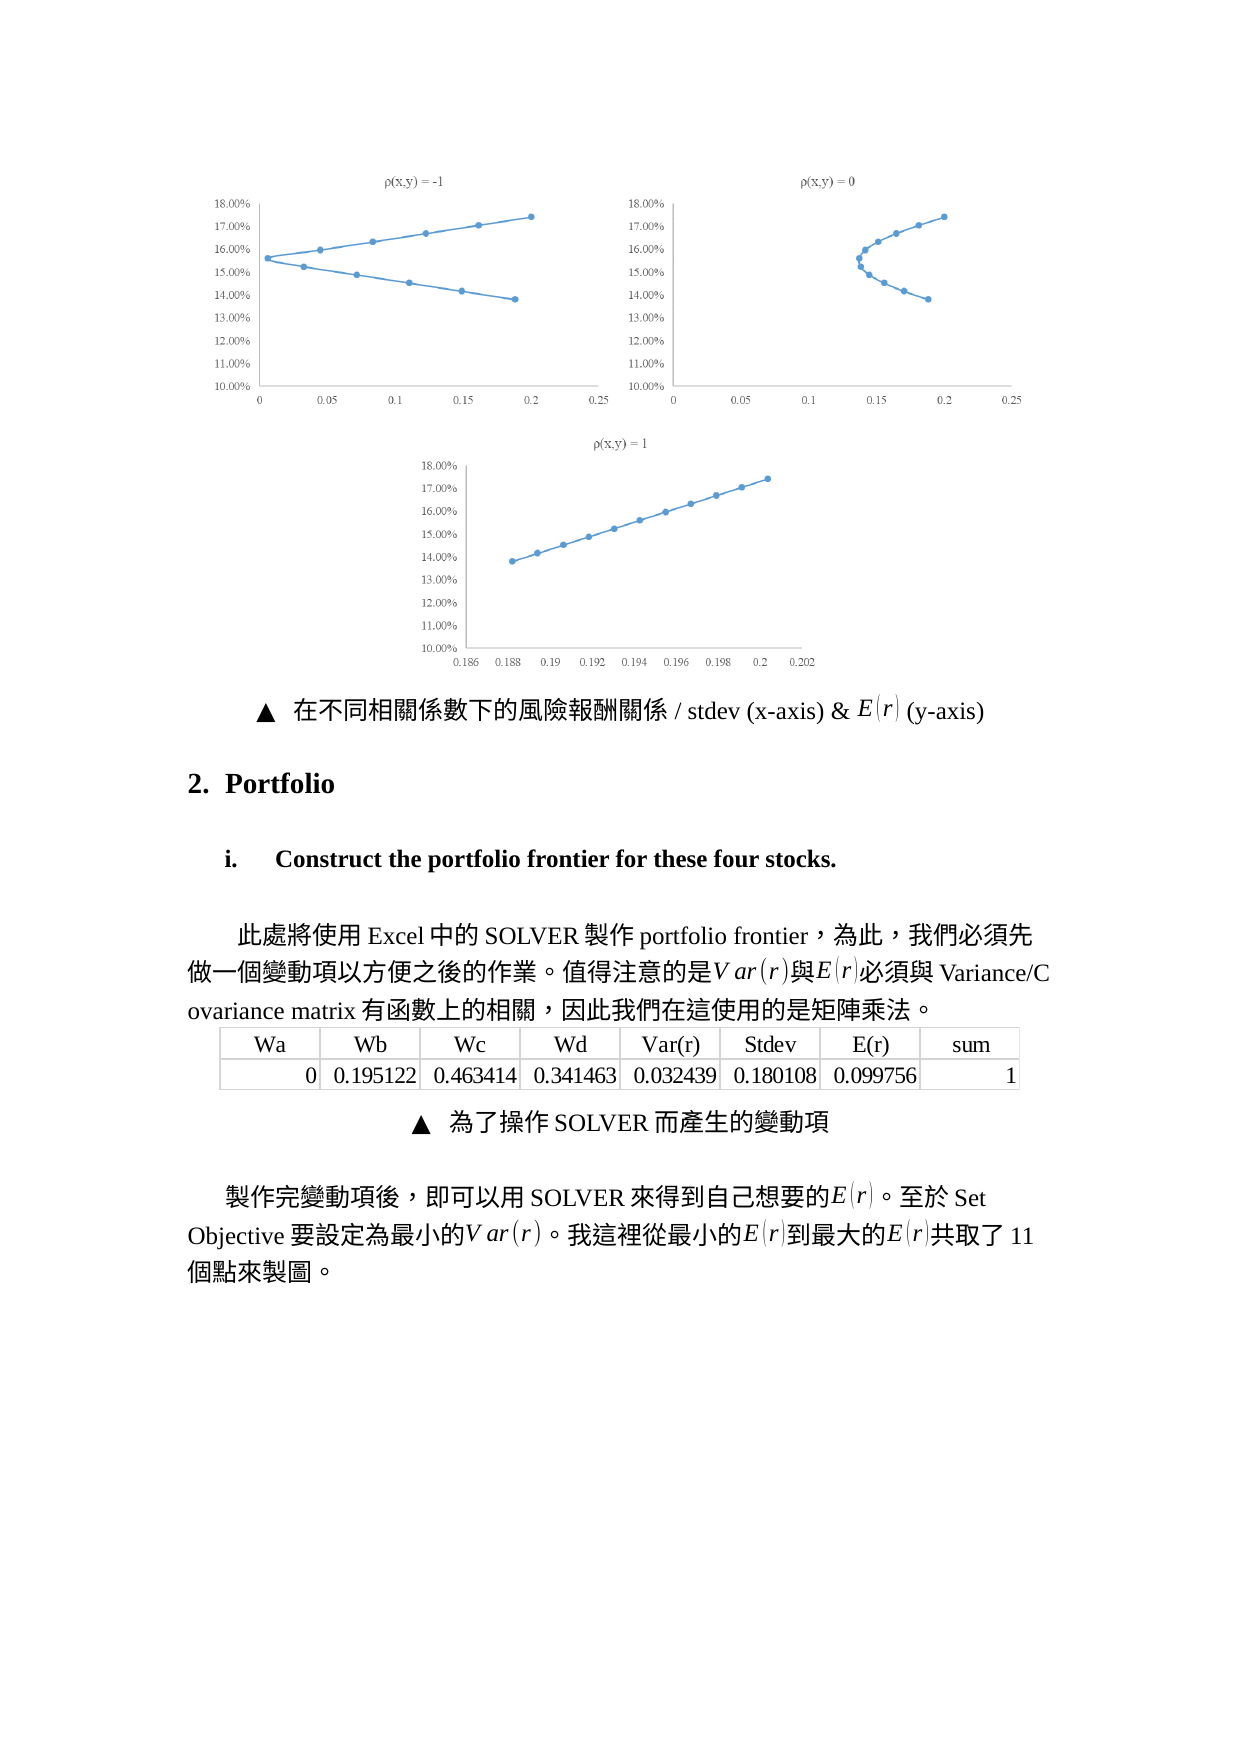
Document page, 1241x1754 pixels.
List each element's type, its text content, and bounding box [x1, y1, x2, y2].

list 為了操作SOLVER而產生的變動項 [187, 1102, 1053, 1139]
list Construct the portfolio frontier for these four stocks. [237, 839, 1053, 877]
text 製作完變動項後，即可以用SOLVER來得到自己想要的。至於Set Objective要設定為最小的。我這裡從最小的到最大的共取了11個點來製圖。 [187, 1177, 1053, 1289]
picture [413, 427, 827, 675]
text 此處將使用Excel中的SOLVER製作portfolio frontier，為此，我們必須先做一個變動項以方便之後的作業。值得注意的是與必須與Variance/Covariance matrix有函數上的相關，因此我們在這使用的是矩陣乘法。 [187, 914, 1053, 1027]
picture [206, 164, 1034, 413]
list Portfolio [187, 764, 1053, 802]
list 在不同相關係數下的風險報酬關係 / stdev (x-axis) & (y-axis) [187, 689, 1053, 727]
